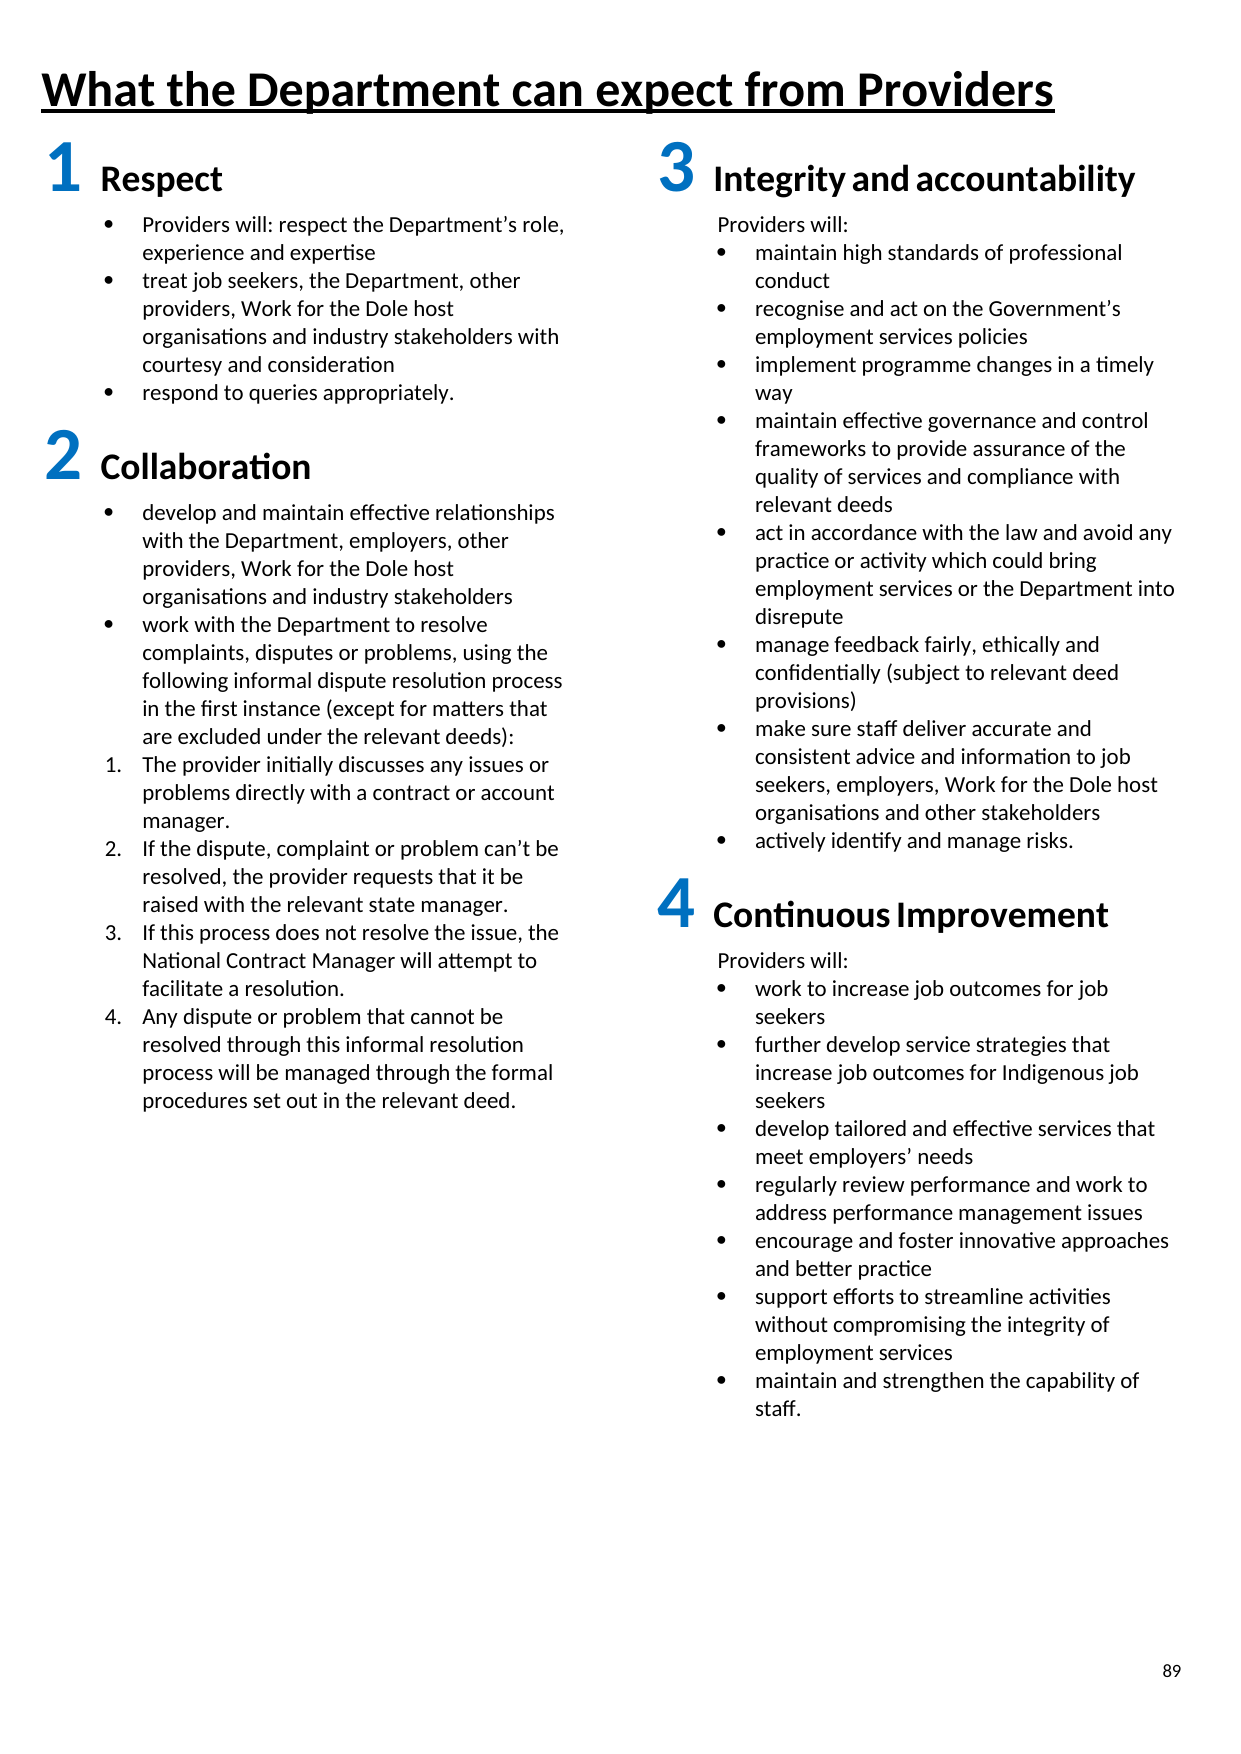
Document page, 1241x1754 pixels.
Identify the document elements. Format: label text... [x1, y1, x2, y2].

list respond to queries appropriately. [104, 378, 568, 406]
list Respect [44, 118, 568, 210]
list Integrity and accountability [657, 118, 1181, 210]
list develop and maintain effective relationships with the Department, employers, other providers, Work for the Dole host organisations and industry stakeholders [104, 498, 568, 610]
list Continuous Improvement [657, 854, 1181, 946]
list make sure staff deliver accurate and consistent advice and information to job seekers, employers, Work for the Dole host organisations and other stakeholders [717, 714, 1181, 827]
list further develop service strategies that increase job outcomes for Indigenous job seekers [717, 1030, 1181, 1114]
list maintain effective governance and control frameworks to provide assurance of the quality of services and compliance with relevant deeds [717, 406, 1181, 518]
list work with the Department to resolve complaints, disputes or problems, using the following informal dispute resolution process in the first instance (except for matters that are excluded under the relevant deeds): [104, 610, 568, 750]
list act in accordance with the law and avoid any practice or activity which could bring employment services or the Department into disrepute [717, 518, 1181, 630]
list maintain and strengthen the capability of staff. [717, 1366, 1181, 1422]
list manage feedback fairly, ethically and confidentially (subject to relevant deed provisions) [717, 630, 1181, 714]
list actively identify and manage risks. [717, 827, 1181, 854]
text Providers will: [642, 210, 1181, 238]
list implement programme changes in a timely way [717, 350, 1181, 406]
list develop tailored and effective services that meet employers’ needs [717, 1114, 1181, 1170]
list treat job seekers, the Department, other providers, Work for the Dole host organisations and industry stakeholders with courtesy and consideration [104, 266, 568, 378]
list Collaboration [44, 406, 568, 498]
list Providers will: respect the Department’s role, experience and expertise [104, 210, 568, 266]
text 1. The provider initially discusses any issues or problems directly with a contract or account manager. [104, 750, 568, 834]
text Providers will: [642, 946, 1181, 974]
list recognise and act on the Government’s employment services policies [717, 294, 1181, 350]
text 2. If the dispute, complaint or problem can’t be resolved, the provider requests that it be raised with the relevant state manager. [104, 834, 568, 918]
text 4. Any dispute or problem that cannot be resolved through this informal resolution process will be managed through the formal procedures set out in the relevant deed. [104, 1002, 568, 1114]
list support efforts to streamline activities without compromising the integrity of employment services [717, 1282, 1181, 1366]
list regularly review performance and work to address performance management issues [717, 1170, 1181, 1226]
list work to increase job outcomes for job seekers [717, 974, 1181, 1030]
text 3. If this process does not resolve the issue, the National Contract Manager will attempt to facilitate a resolution. [104, 918, 568, 1002]
text What the Department can expect from Providers [29, 57, 1181, 118]
list encourage and foster innovative approaches and better practice [717, 1226, 1181, 1282]
list maintain high standards of professional conduct [717, 238, 1181, 294]
